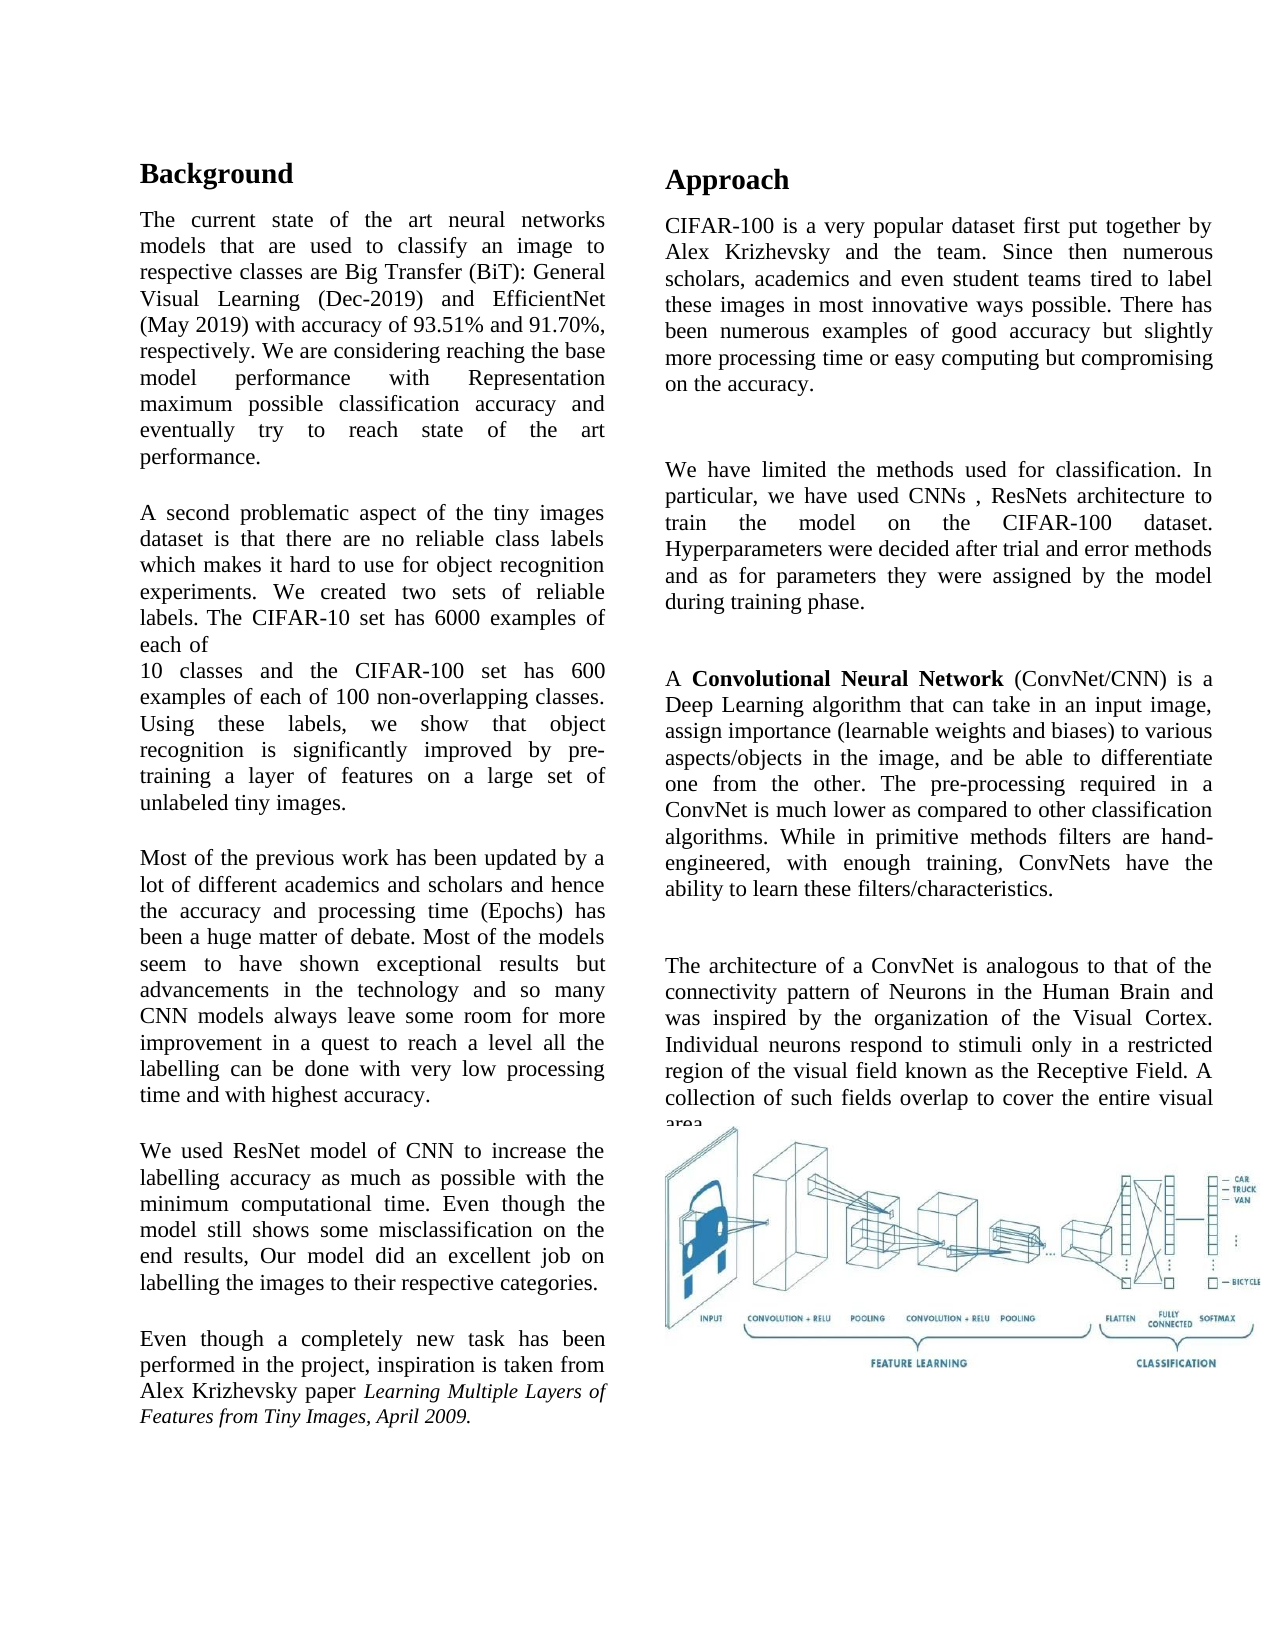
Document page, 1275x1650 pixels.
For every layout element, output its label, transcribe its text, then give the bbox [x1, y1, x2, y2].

text Even though a completely new task has been performed in the project, inspiration is taken from Alex Krizhevsky paper Learning Multiple Layers of Features from Tiny Images, April 2009. [139, 1325, 605, 1428]
picture [664, 1126, 1261, 1368]
text Most of the previous work has been updated by a lot of different academics and scholars and hence the accuracy and processing time (Epochs) has been a huge matter of debate. Most of the models seem to have shown exceptional results but advancements in the technology and so many CNN models always leave some room for more improvement in a quest to reach a level all the labelling can be done with very low processing time and with highest accuracy. [139, 844, 605, 1108]
text A Convolutional Neural Network (ConvNet/CNN) is a Deep Learning algorithm that can take in an input image, assign importance (learnable weights and biases) to various aspects/objects in the image, and be able to differentiate one from the other. The pre-processing required in a ConvNet is much lower as compared to other classification algorithms. While in primitive methods filters are hand-engineered, with enough training, ConvNets have the ability to learn these filters/characteristics. [665, 665, 1213, 902]
text The current state of the art neural networks models that are used to classify an image to respective classes are Big Transfer (BiT): General Visual Learning (Dec-2019) and EfficientNet (May 2019) with accuracy of 93.51% and 91.70%, respectively. We are considering reaching the base model performance with Representation maximum possible classification accuracy and eventually try to reach state of the art performance. [139, 206, 605, 469]
text We used ResNet model of CNN to increase the labelling accuracy as much as possible with the minimum computational time. Even though the model still shows some misclassification on the end results, Our model did an excellent job on labelling the images to their respective categories. [139, 1137, 605, 1295]
text The architecture of a ConvNet is analogous to that of the connectivity pattern of Neurons in the Human Brain and was inspired by the organization of the Visual Cortex. Individual neurons respond to stimuli only in a restricted region of the visual field known as the Receptive Field. A collection of such fields overlap to cover the entire visual area. [665, 952, 1213, 1126]
subtitle Background [139, 156, 609, 190]
text A second problematic aspect of the tiny images dataset is that there are no reliable class labels which makes it hard to use for object recognition experiments. We created two sets of reliable labels. The CIFAR-10 set has 6000 examples of each of [139, 499, 605, 657]
text CIFAR-100 is a very popular dataset first put together by Alex Krizhevsky and the team. Since then numerous scholars, academics and even student teams tired to label these images in most innovative ways possible. There has been numerous examples of good accuracy but slightly more processing time or easy computing but compromising on the accuracy. [665, 212, 1213, 396]
text We have limited the methods used for classification. In particular, we have used CNNs , ResNets architecture to train the model on the CIFAR-100 dataset. Hyperparameters were decided after trial and error methods and as for parameters they were assigned by the model during training phase. [665, 456, 1213, 614]
text 10 classes and the CIFAR-100 set has 600 examples of each of 100 non-overlapping classes. Using these labels, we show that object recognition is significantly improved by pre-training a layer of features on a large set of unlabeled tiny images. [139, 657, 606, 815]
subtitle Approach [665, 162, 1275, 196]
